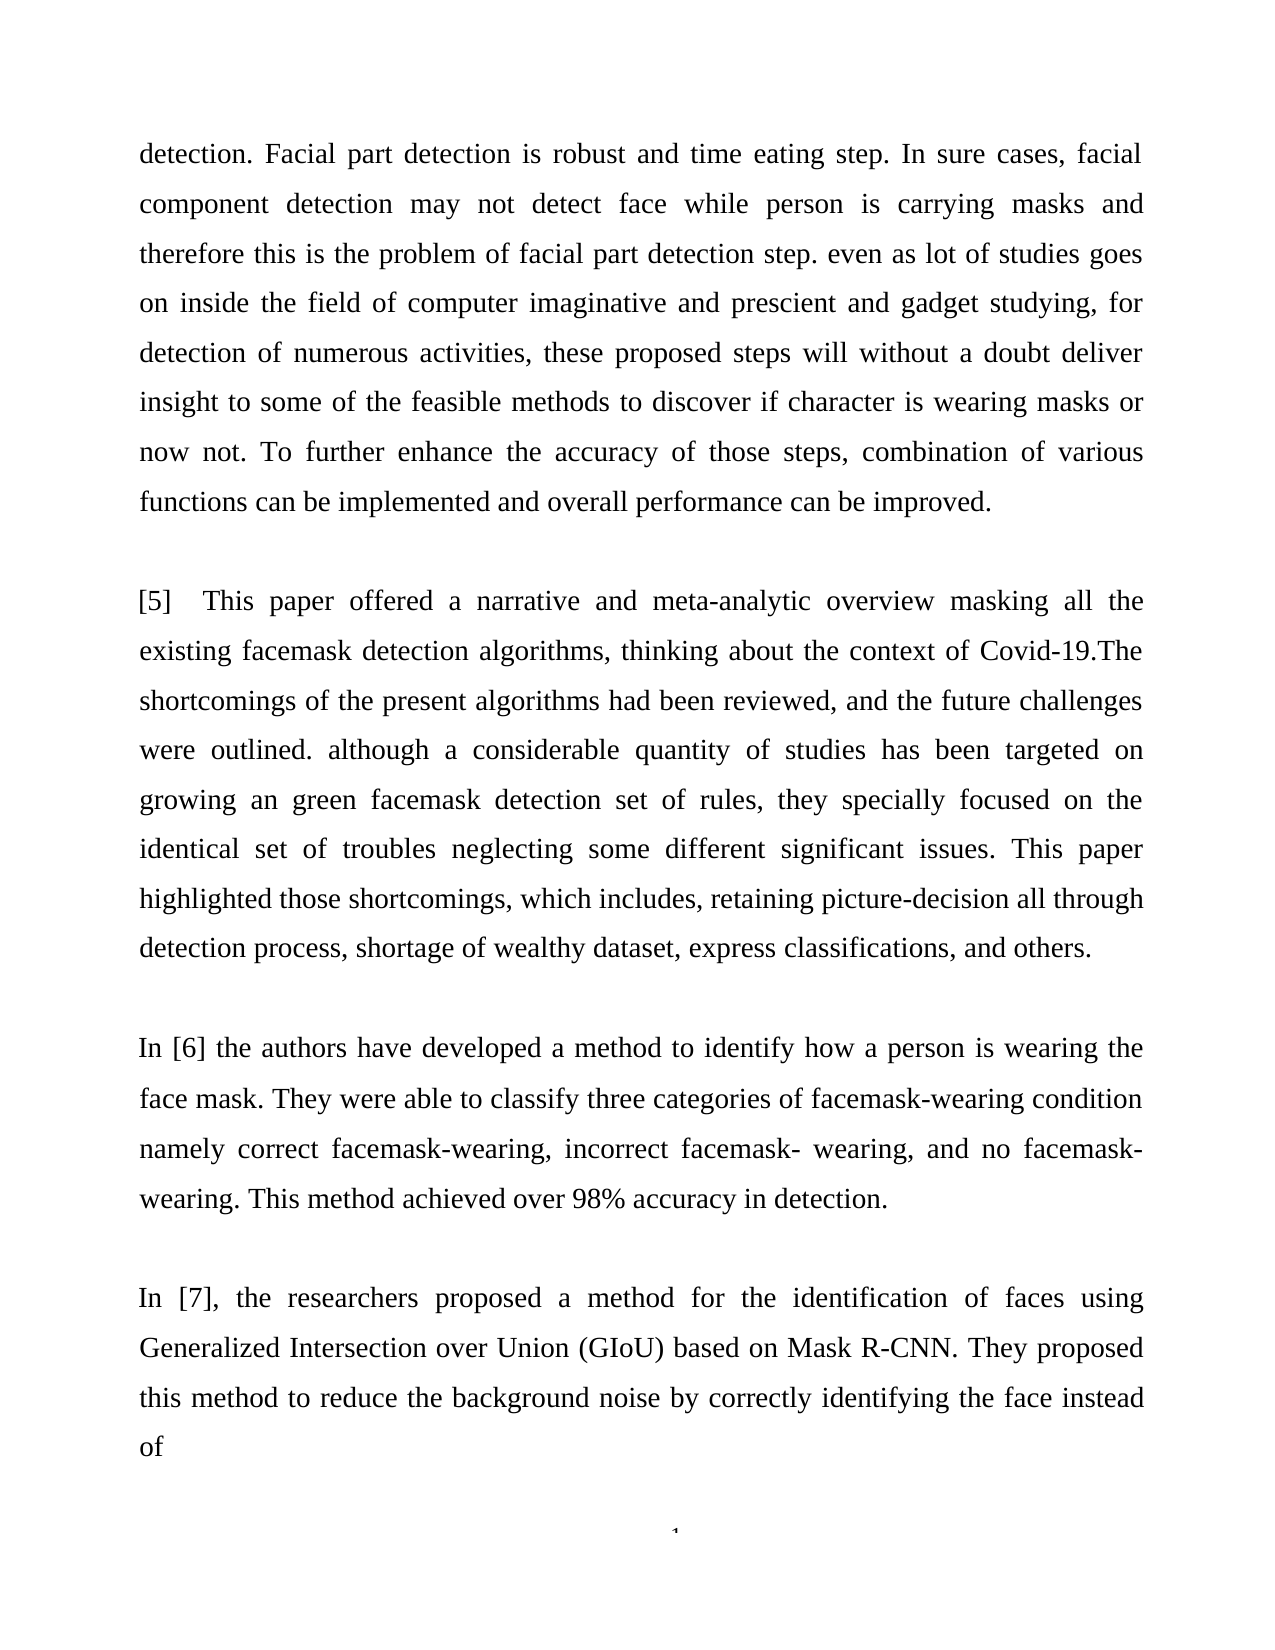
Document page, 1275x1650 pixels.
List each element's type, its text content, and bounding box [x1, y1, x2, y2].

text In [6] the authors have developed a method to identify how a person is wearing the face mask. They were able to classify three categories of facemask-wearing condition namely correct facemask-wearing, incorrect facemask- wearing, and no facemask- wearing. This method achieved over 98% accuracy in detection. [138, 1031, 1144, 1215]
text detection. Facial part detection is robust and time eating step. In sure cases, facial component detection may not detect face while person is carrying masks and therefore this is the problem of facial part detection step. even as lot of studies goes on inside the field of computer imaginative and prescient and gadget studying, for detection of numerous activities, these proposed steps will without a doubt deliver insight to some of the feasible methods to discover if character is wearing masks or now not. To further enhance the accuracy of those steps, combination of various functions can be implemented and overall performance can be improved. [139, 137, 1144, 517]
list This paper offered a narrative and meta-analytic overview masking all the existing facemask detection algorithms, thinking about the context of Covid-19.The shortcomings of the present algorithms had been reviewed, and the future challenges were outlined. although a considerable quantity of studies has been targeted on growing an green facemask detection set of rules, they specially focused on the identical set of troubles neglecting some different significant issues. This paper highlighted those shortcomings, which includes, retaining picture-decision all through detection process, shortage of wealthy dataset, express classifications, and others. [138, 583, 1144, 964]
text In [7], the researchers proposed a method for the identification of faces using Generalized Intersection over Union (GIoU) based on Mask R-CNN. They proposed this method to reduce the background noise by correctly identifying the face instead of [138, 1281, 1144, 1463]
